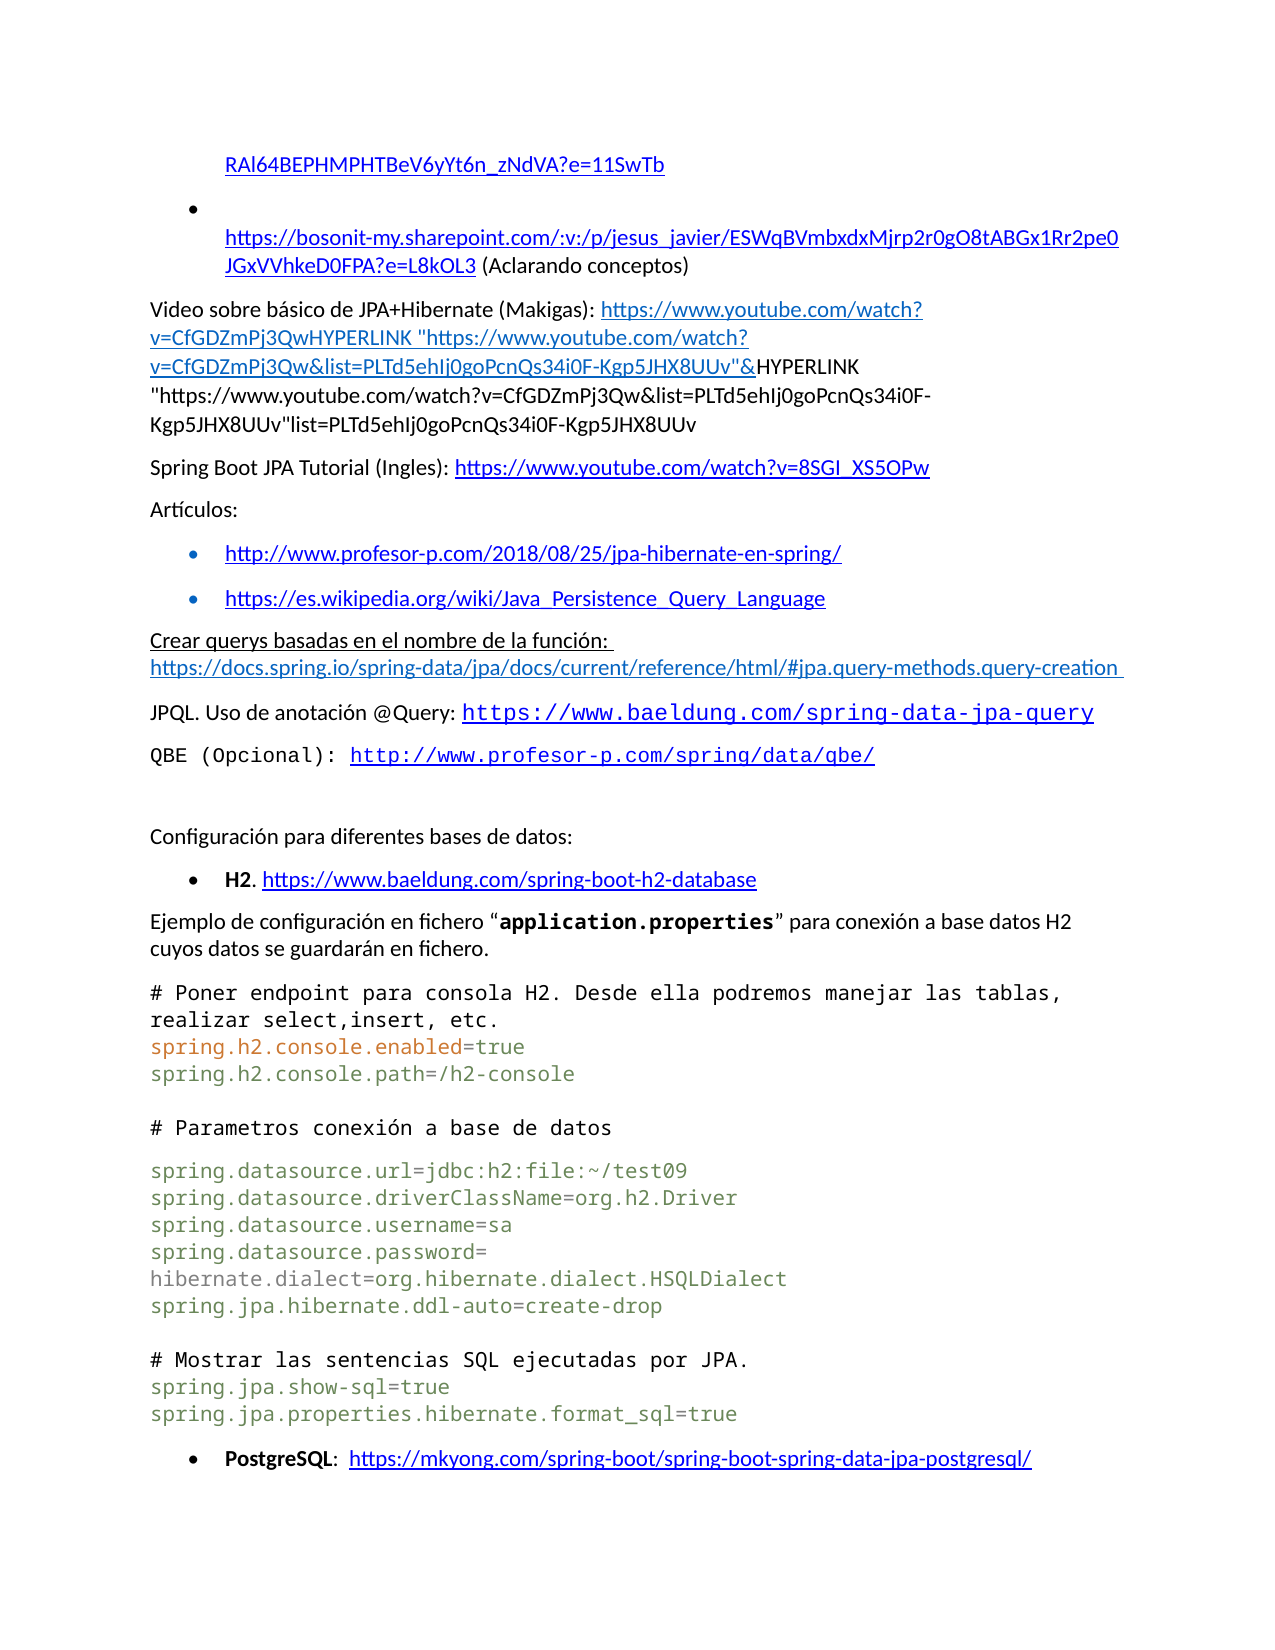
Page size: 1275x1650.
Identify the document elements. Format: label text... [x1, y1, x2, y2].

list H2. https://www.baeldung.com/spring-boot-h2-database [187, 865, 1125, 893]
text Artículos: [150, 496, 1125, 523]
list PostgreSQL: https://mkyong.com/spring-boot/spring-boot-spring-data-jpa-postgresql/ [187, 1444, 1125, 1472]
list https://bosonit-my.sharepoint.com/:v:/p/jesus_javier/ESWqBVmbxdxMjrp2r0gO8tABGx1Rr2pe0JGxVVhkeD0FPA?e=L8kOL3 (Aclarando conceptos) [187, 193, 1125, 279]
text Spring Boot JPA Tutorial (Ingles): https://www.youtube.com/watch?v=8SGI_XS5OPw [150, 452, 1125, 481]
text JPQL. Uso de anotación @Query: https://www.baeldung.com/spring-data-jpa-query [150, 697, 1125, 726]
text Video sobre básico de JPA+Hibernate (Makigas): https://www.youtube.com/watch?v=CfGDZmPj3QwHYPERLINK "https://www.youtube.com/watch?v=CfGDZmPj3Qw&list=PLTd5ehIj0goPcnQs34i0F-Kgp5JHX8UUv"&HYPERLINK "https://www.youtube.com/watch?v=CfGDZmPj3Qw&list=PLTd5ehIj0goPcnQs34i0F-Kgp5JHX8UUv"list=PLTd5ehIj0goPcnQs34i0F-Kgp5JHX8UUv [150, 294, 1125, 438]
text # Poner endpoint para consola H2. Desde ella podremos manejar las tablas, realizar select,insert, etc. spring.h2.console.enabled=true spring.h2.console.path=/h2-console # Parametros conexión a base de datos [150, 979, 1125, 1141]
list http://www.profesor-p.com/2018/08/25/jpa-hibernate-en-spring/ [187, 539, 1125, 566]
text Crear querys basadas en el nombre de la función: https://docs.spring.io/spring-data/jpa/docs/current/reference/html/#jpa.query-methods.query-creation [150, 626, 1125, 680]
text Ejemplo de configuración en fichero “application.properties” para conexión a base datos H2 cuyos datos se guardarán en fichero. [150, 908, 1125, 962]
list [187, 150, 1125, 179]
list https://es.wikipedia.org/wiki/Java_Persistence_Query_Language [187, 583, 1125, 612]
text QBE (Opcional): http://www.profesor-p.com/spring/data/qbe/ [150, 740, 1125, 767]
text spring.datasource.url=jdbc:h2:file:~/test09 spring.datasource.driverClassName=org.h2.Driver spring.datasource.username=sa spring.datasource.password= hibernate.dialect=org.hibernate.dialect.HSQLDialect spring.jpa.hibernate.ddl-auto=create-drop # Mostrar las sentencias SQL ejecutadas por JPA. spring.jpa.show-sql=true spring.jpa.properties.hibernate.format_sql=true [150, 1157, 1125, 1427]
text Configuración para diferentes bases de datos: [150, 821, 1125, 850]
